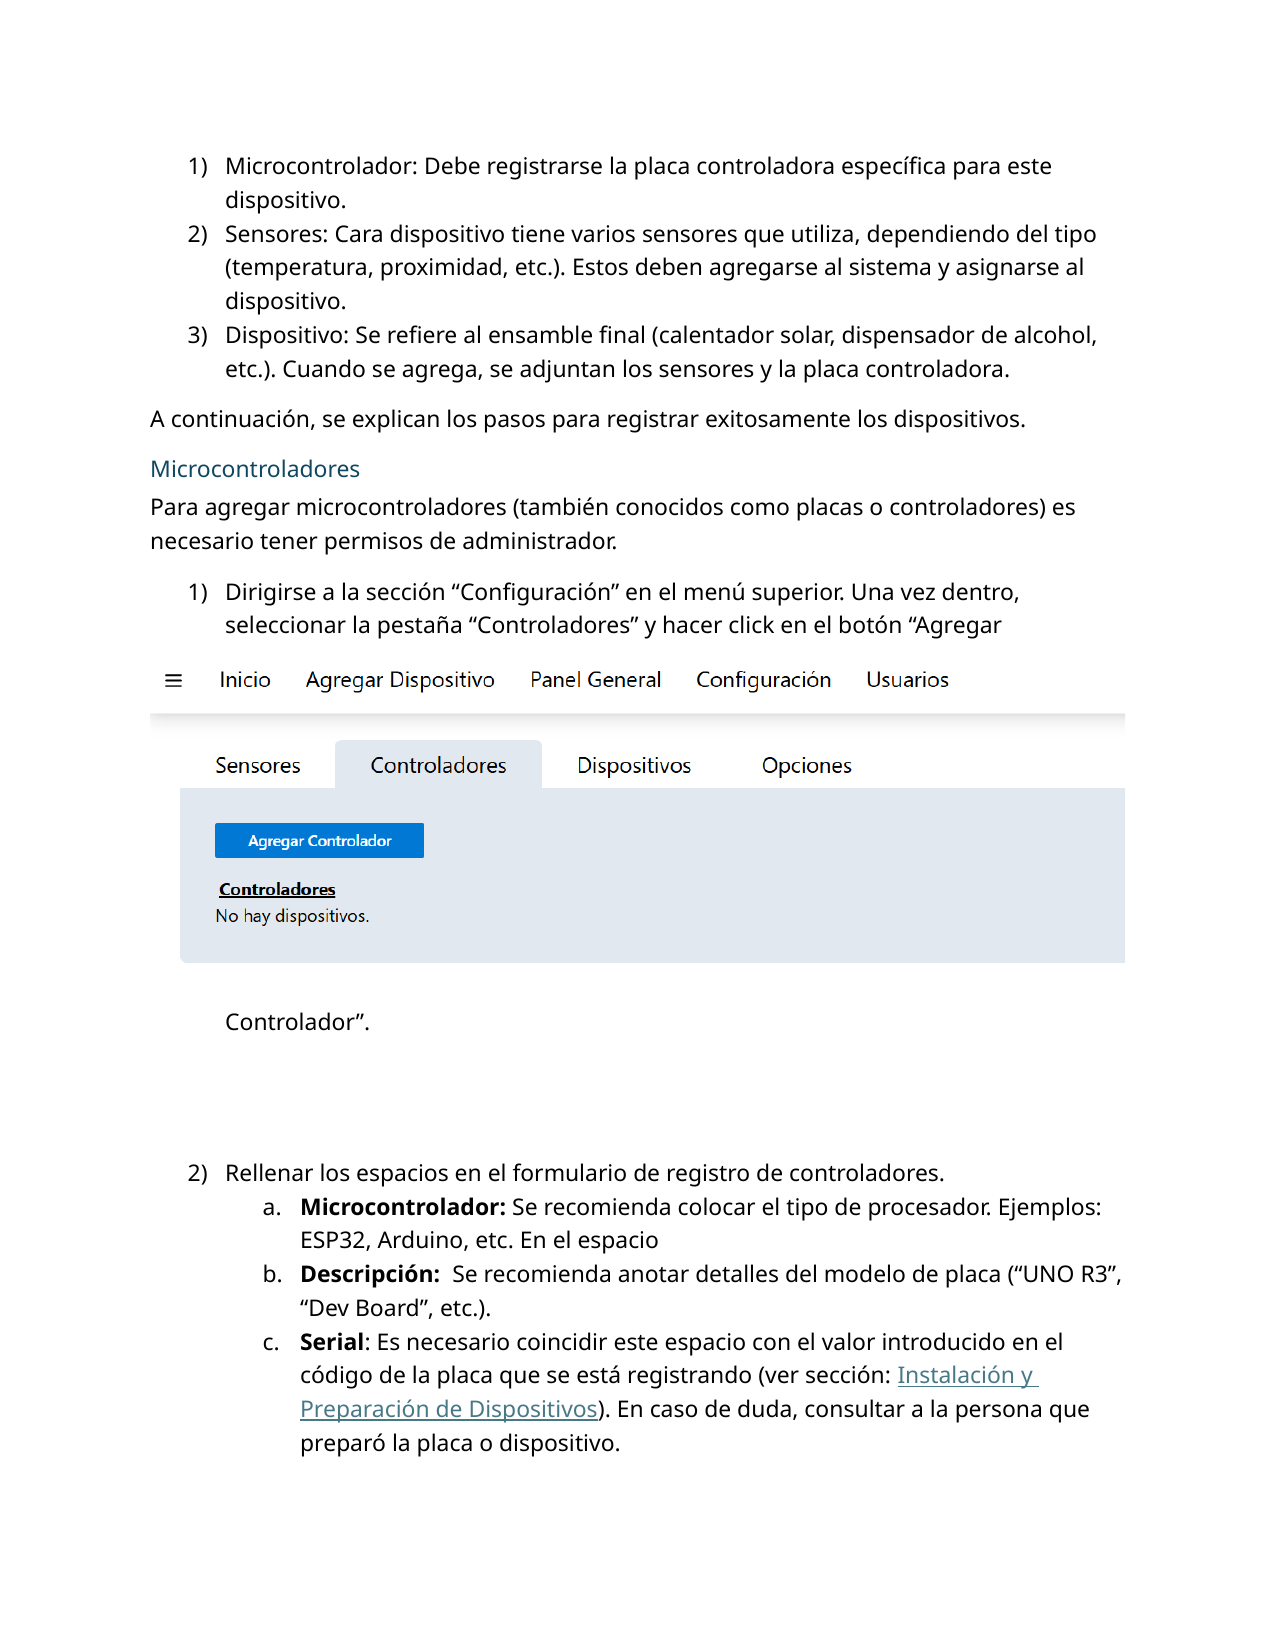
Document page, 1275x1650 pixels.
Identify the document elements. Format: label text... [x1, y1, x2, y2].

text Para agregar microcontroladores (también conocidos como placas o controladores) es necesario tener permisos de administrador. [150, 491, 1125, 556]
list Dirigirse a la sección “Configuración” en el menú superior. Una vez dentro, seleccionar la pestaña “Controladores” y hacer click en el botón “Agregar Controlador”. [187, 575, 1125, 651]
list Microcontrolador: Debe registrarse la placa controladora específica para este dispositivo. [187, 150, 1125, 215]
list Descripción: Se recomienda anotar detalles del modelo de placa (“UNO R3”, “Dev Board”, etc.). [262, 1258, 1125, 1323]
subtitle Microcontroladores [150, 453, 1125, 484]
text A continuación, se explican los pasos para registrar exitosamente los dispositivos. [150, 403, 1125, 434]
list Sensores: Cara dispositivo tiene varios sensores que utiliza, dependiendo del tipo (temperatura, proximidad, etc.). Estos deben agregarse al sistema y asignarse al dispositivo. [187, 217, 1125, 316]
list Microcontrolador: Se recomienda colocar el tipo de procesador. Ejemplos: ESP32, Arduino, etc. En el espacio [262, 1190, 1125, 1255]
picture [150, 651, 1125, 1006]
list Dispositivo: Se refiere al ensamble final (calentador solar, dispensador de alcohol, etc.). Cuando se agrega, se adjuntan los sensores y la placa controladora. [187, 319, 1125, 384]
list Dirigirse a la sección “Configuración” en el menú superior. Una vez dentro, seleccionar la pestaña “Controladores” y hacer click en el botón “Agregar Controlador”. [187, 1006, 1125, 1037]
list Serial: Es necesario coincidir este espacio con el valor introducido en el código de la placa que se está registrando (ver sección: Instalación y Preparación de Dispositivos). En caso de duda, consultar a la persona que preparó la placa o dispositivo. [262, 1325, 1125, 1458]
list Rellenar los espacios en el formulario de registro de controladores. [187, 1157, 1125, 1188]
